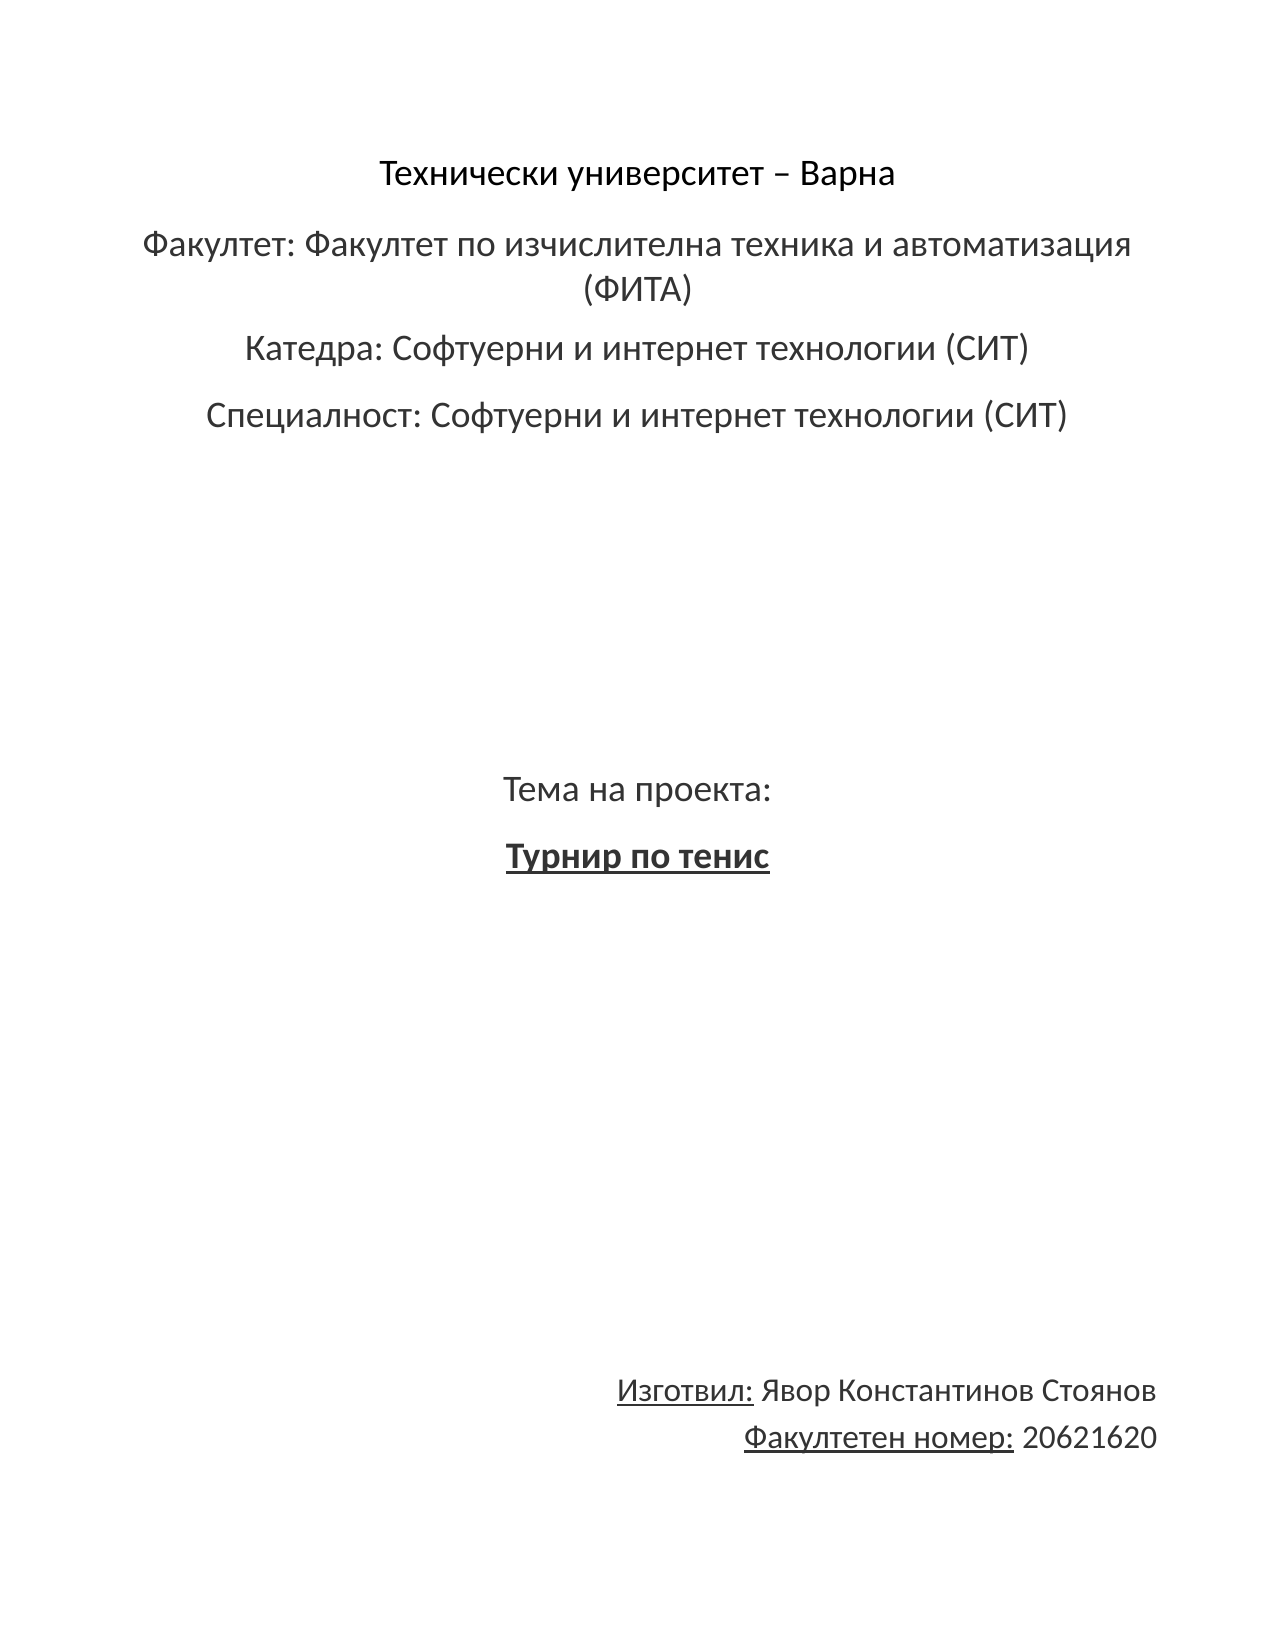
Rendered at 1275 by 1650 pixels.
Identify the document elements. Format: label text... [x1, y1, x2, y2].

text Изготвил: Явор Константинов Стоянов Факултетен номер: 20621620 [118, 1369, 1157, 1456]
text Специалност: Софтуерни и интернет технологии (СИТ) [118, 391, 1157, 437]
text Тема на проекта: [118, 765, 1157, 811]
text Турнир по тенис [118, 832, 1157, 878]
text Технически университет – Варна [118, 149, 1157, 194]
text Катедра: Софтуерни и интернет технологии (СИТ) [118, 324, 1157, 369]
subtitle Факултет: Факултет по изчислителна техника и автоматизация (ФИТА) [118, 219, 1157, 311]
